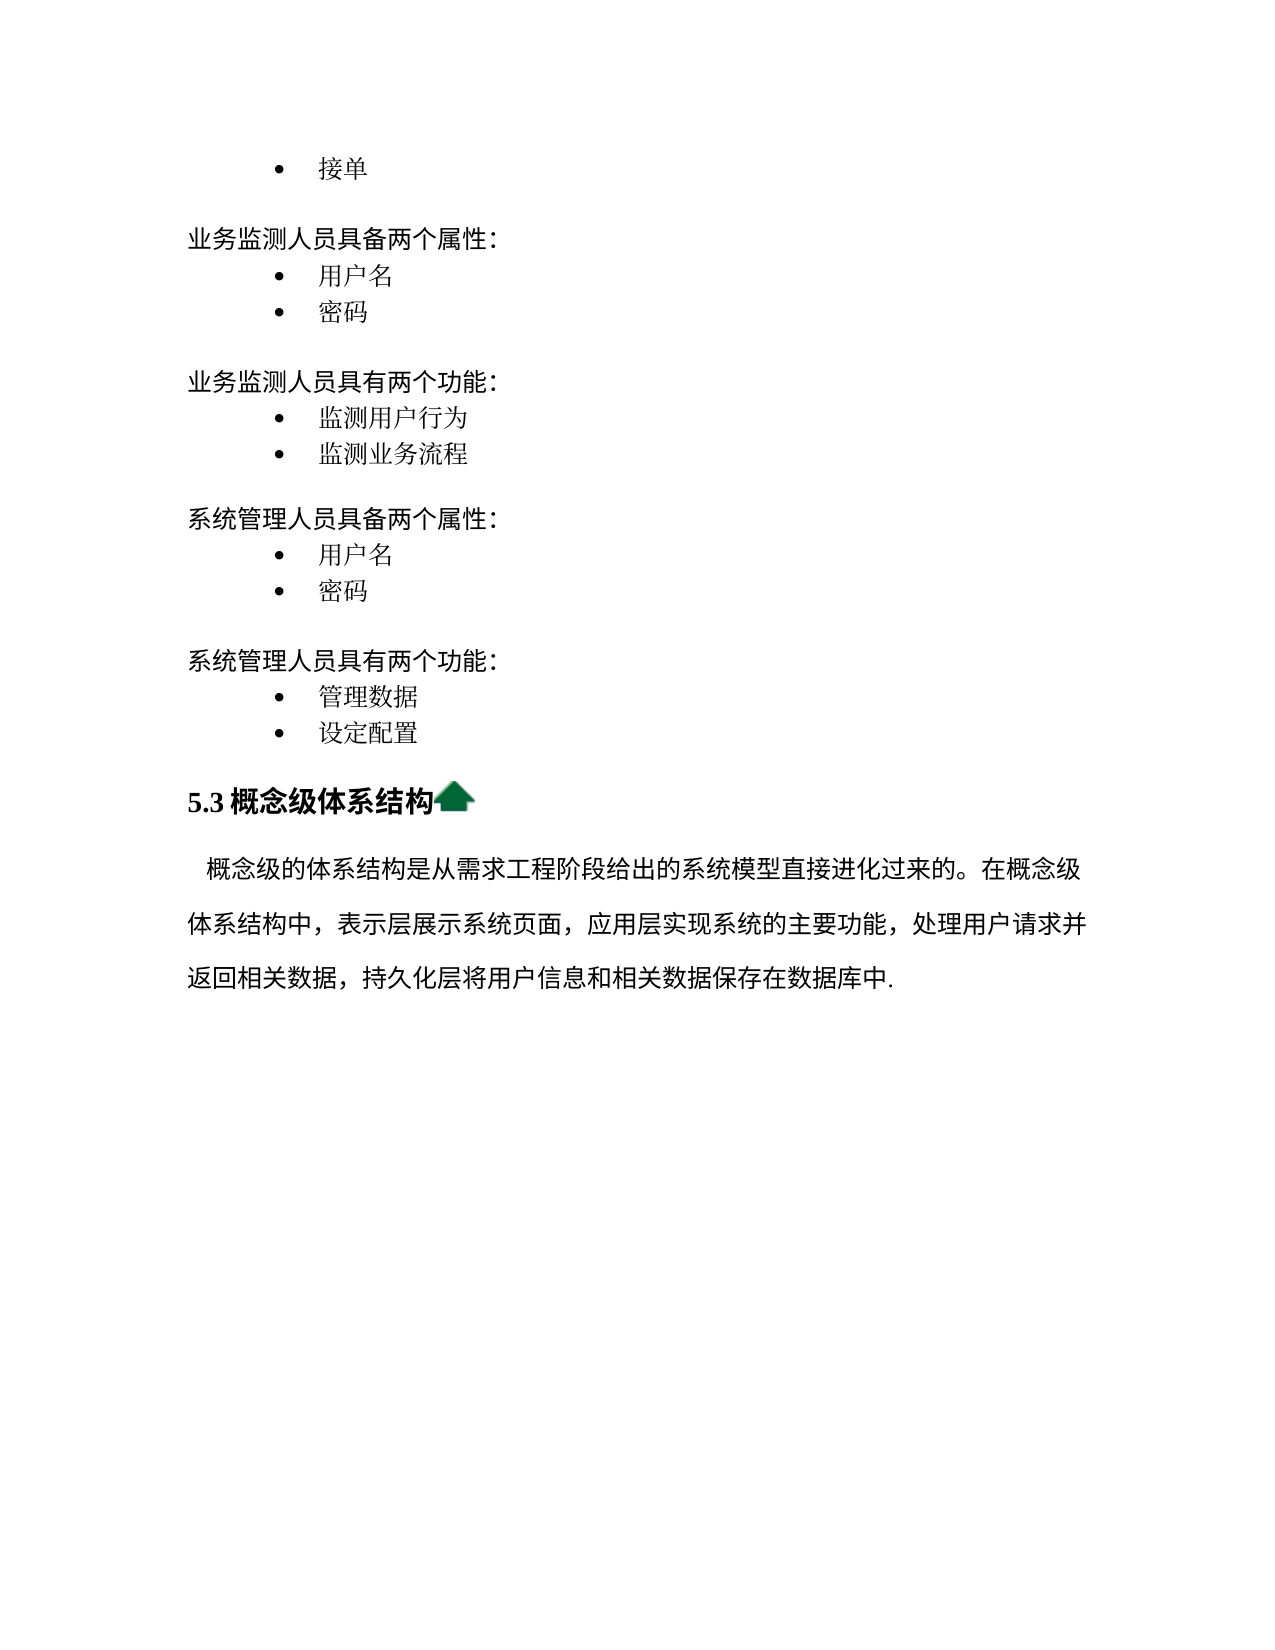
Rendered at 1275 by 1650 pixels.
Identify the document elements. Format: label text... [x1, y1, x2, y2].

list 用户名 [275, 535, 1087, 571]
text 业务监测人员具有两个功能： [187, 362, 1087, 398]
list 监测业务流程 [275, 434, 1087, 470]
list 监测用户行为 [275, 398, 1087, 434]
text 概念级的体系结构是从需求工程阶段给出的系统模型直接进化过来的。在概念级体系结构中，表示层展示系统页面，应用层实现系统的主要功能，处理用户请求并返回相关数据，持久化层将用户信息和相关数据保存在数据库中. [187, 850, 1087, 995]
list 设定配置 [275, 713, 1087, 749]
picture [433, 781, 475, 813]
text 业务监测人员具备两个属性： [187, 220, 1087, 256]
list 密码 [275, 292, 1087, 328]
text 系统管理人员具有两个功能： [187, 641, 1087, 677]
list 管理数据 [275, 677, 1087, 713]
text 5.3概念级体系结构 [187, 778, 1087, 821]
list 接单 [275, 150, 1087, 186]
text 系统管理人员具备两个属性： [187, 499, 1087, 535]
list 用户名 [275, 256, 1087, 292]
list 密码 [275, 571, 1087, 607]
